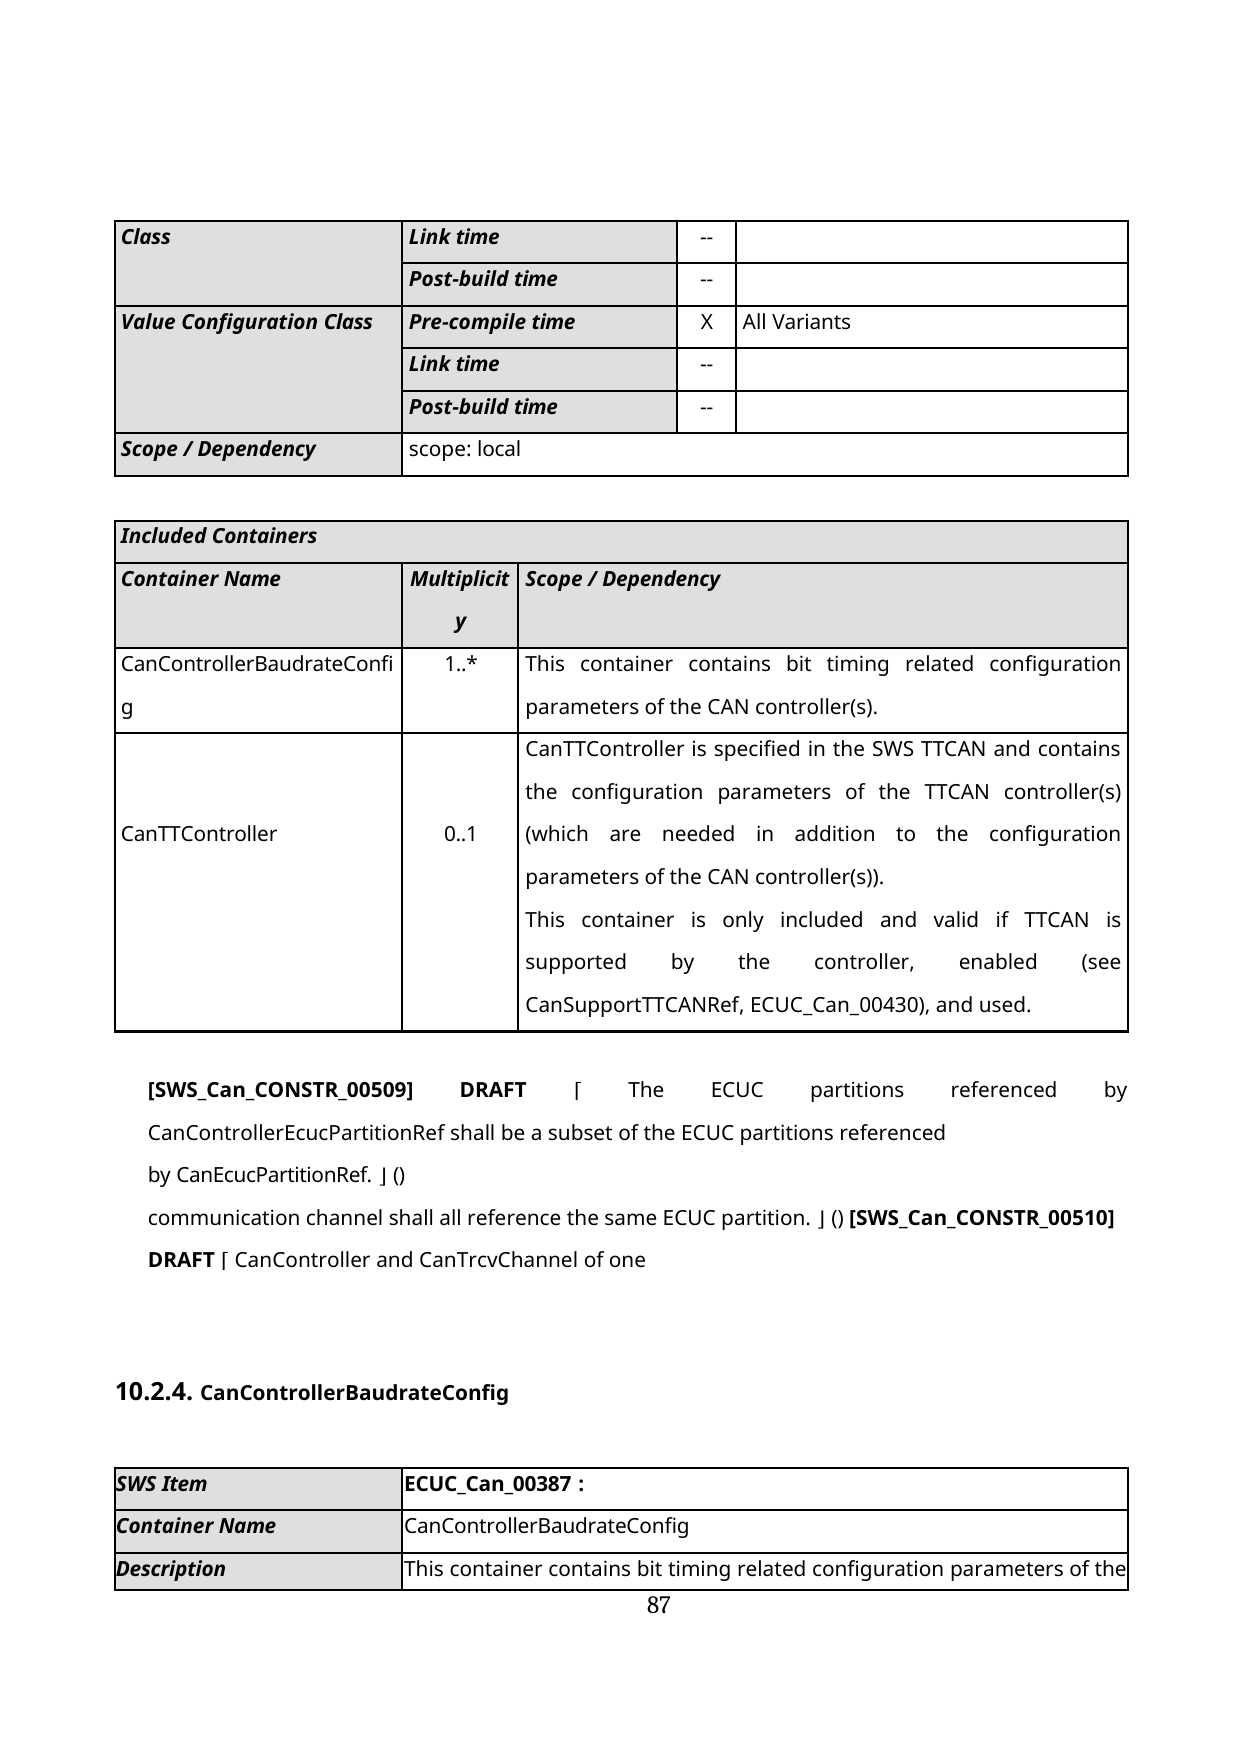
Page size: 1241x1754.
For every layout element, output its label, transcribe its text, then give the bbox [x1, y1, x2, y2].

table_cell This container contains bit timing related configuration parameters of the CAN controller(s). [519, 649, 1127, 732]
table_cell scope: local [403, 434, 677, 475]
table_cell -- [678, 349, 735, 390]
text [SWS_Can_CONSTR_00509] DRAFT ⌈ The ECUC partitions referenced by CanControllerEcucPartitionRef shall be a subset of the ECUC partitions referenced [148, 1075, 1128, 1146]
table_header ECUC_Can_00387 : [403, 1469, 1127, 1509]
text by CanEcucPartitionRef. ⌋ () [148, 1160, 1128, 1189]
subtitle CanControllerBaudrateConfig [114, 1373, 1128, 1407]
table_cell Scope / Dependency [519, 564, 1127, 647]
table_cell Scope / Dependency [116, 434, 401, 475]
table_cell Post-build time [403, 264, 676, 305]
table_cell 1..* [403, 649, 517, 732]
table_header Link time [403, 222, 676, 262]
table_cell X [678, 307, 735, 347]
table_cell CanTTController is specified in the SWS TTCAN and contains the configuration parameters of the TTCAN controller(s) (which are needed in addition to the configuration parameters of the CAN controller(s)). This container is only included and valid if TTCAN is supported by the controller, enabled (see CanSupportTTCANRef, ECUC_Can_00430), and used. [519, 734, 1127, 1030]
table_cell Multiplicity [403, 564, 517, 647]
text communication channel shall all reference the same ECUC partition. ⌋ () [SWS_Can_CONSTR_00510] DRAFT ⌈ CanController and CanTrcvChannel of one [148, 1203, 1128, 1274]
table_header SWS Item [116, 1469, 401, 1509]
table_header Class [116, 222, 401, 305]
table_cell [737, 349, 1127, 390]
table_cell [677, 434, 1127, 475]
table_cell [737, 392, 1127, 432]
table_cell Description [116, 1554, 401, 1589]
table_cell 0..1 [403, 734, 517, 1030]
table_cell Post-build time [403, 392, 676, 432]
table_cell Container Name [116, 1511, 401, 1552]
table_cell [403, 1554, 1127, 1589]
table_cell -- [678, 392, 735, 432]
table_cell All Variants [737, 307, 1127, 347]
table_header [737, 222, 1127, 262]
table_header -- [678, 222, 735, 262]
table_cell CanControllerBaudrateConfi g [116, 649, 401, 732]
table_cell Pre-compile time [403, 307, 676, 347]
table_cell Link time [403, 349, 676, 390]
table_cell Value Configuration Class [116, 307, 401, 432]
table_header Included Containers [116, 522, 1127, 562]
table_cell Container Name [116, 564, 401, 647]
table_cell CanTTController [116, 734, 401, 1030]
table_cell [737, 264, 1127, 305]
table_cell CanControllerBaudrateConfig [403, 1511, 1127, 1552]
table_cell -- [678, 264, 735, 305]
